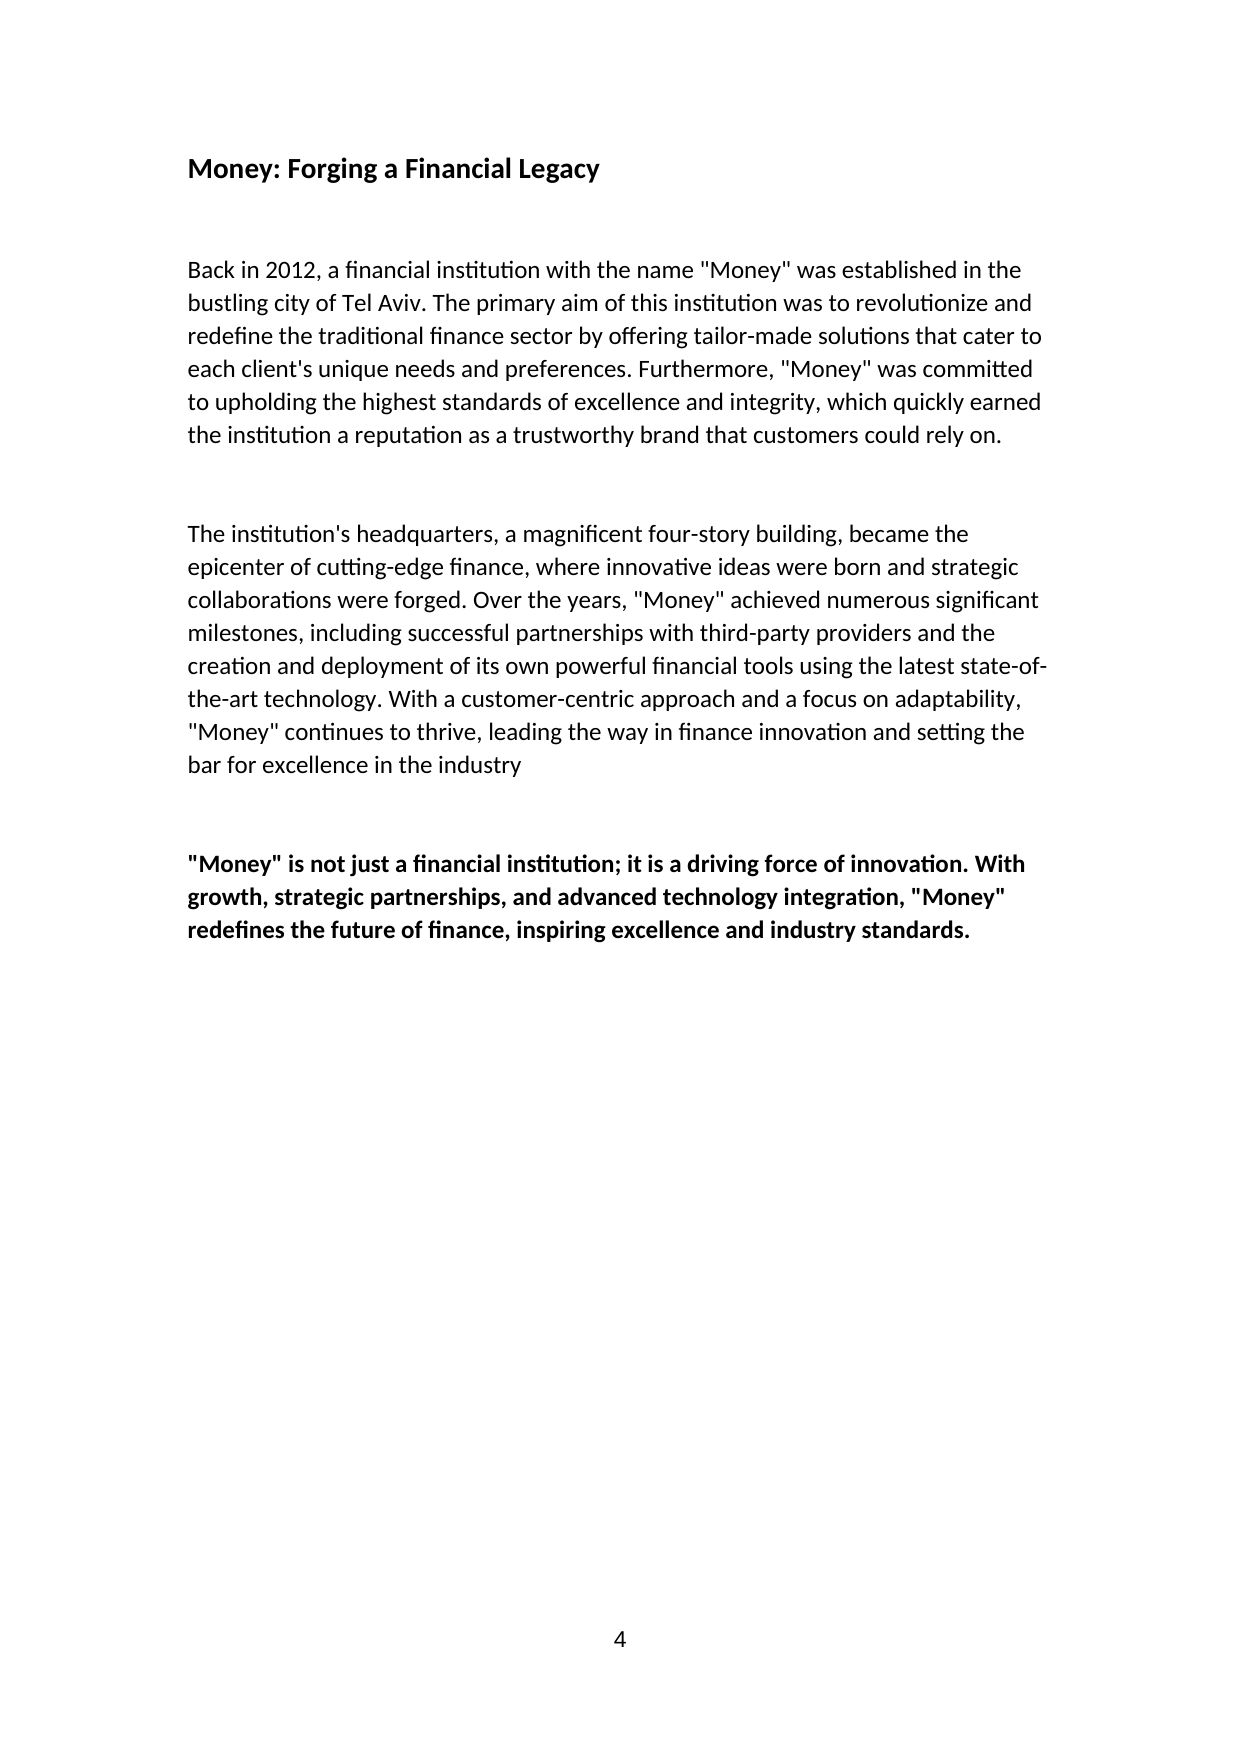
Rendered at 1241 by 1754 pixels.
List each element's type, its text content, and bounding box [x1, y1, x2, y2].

text The institution's headquarters, a magnificent four-story building, became the epicenter of cutting-edge finance, where innovative ideas were born and strategic collaborations were forged. Over the years, "Money" achieved numerous significant milestones, including successful partnerships with third-party providers and the creation and deployment of its own powerful financial tools using the latest state-of-the-art technology. With a customer-centric approach and a focus on adaptability, "Money" continues to thrive, leading the way in finance innovation and setting the bar for excellence in the industry [187, 518, 1053, 779]
text "Money" is not just a financial institution; it is a driving force of innovation. With growth, strategic partnerships, and advanced technology integration, "Money" redefines the future of finance, inspiring excellence and industry standards. [187, 848, 1053, 944]
text Money: Forging a Financial Legacy [187, 150, 1053, 186]
text Back in 2012, a financial institution with the name "Money" was established in the bustling city of Tel Aviv. The primary aim of this institution was to revolutionize and redefine the traditional finance sector by offering tailor-made solutions that cater to each client's unique needs and preferences. Furthermore, "Money" was committed to upholding the highest standards of excellence and integrity, which quickly earned the institution a reputation as a trustworthy brand that customers could rely on. [187, 255, 1053, 450]
